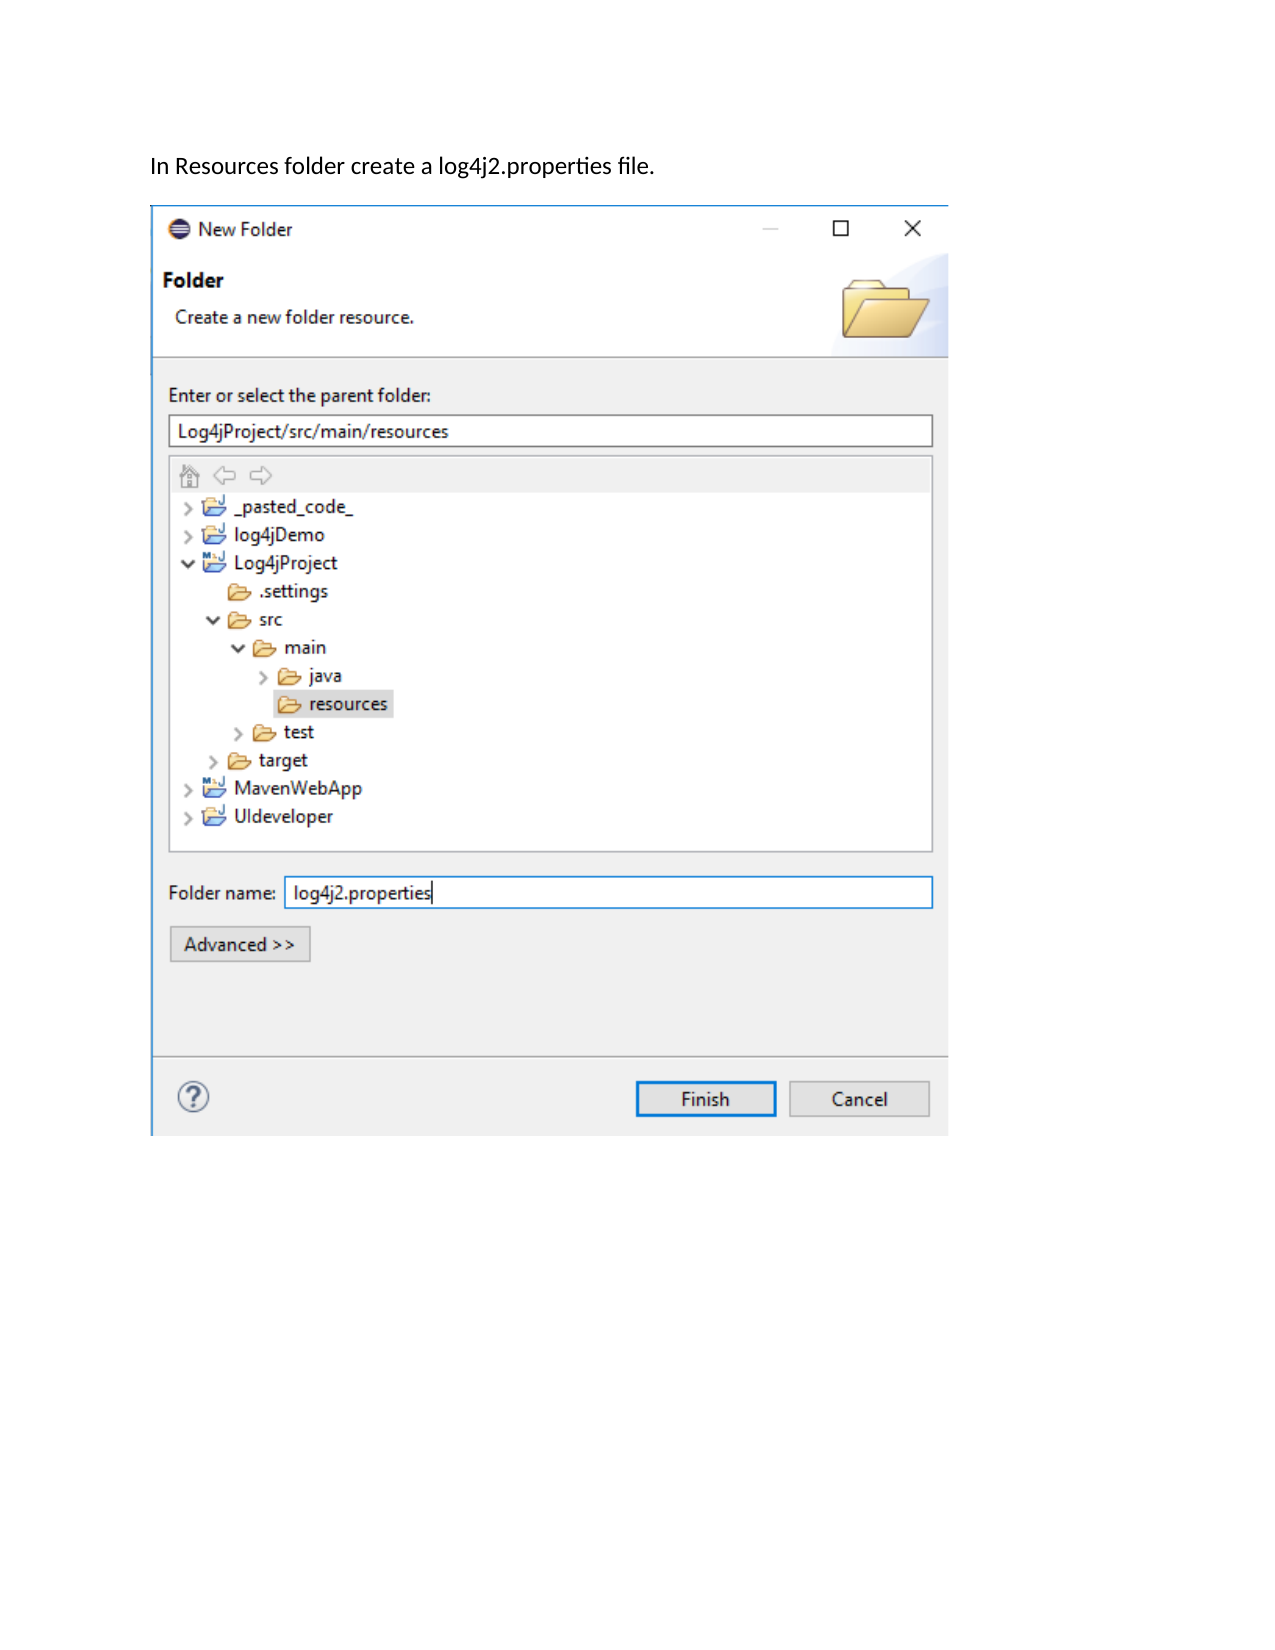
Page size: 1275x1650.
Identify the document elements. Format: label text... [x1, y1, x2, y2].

text In Resources folder create a log4j2.properties file. [150, 150, 1125, 181]
picture [150, 205, 949, 1136]
